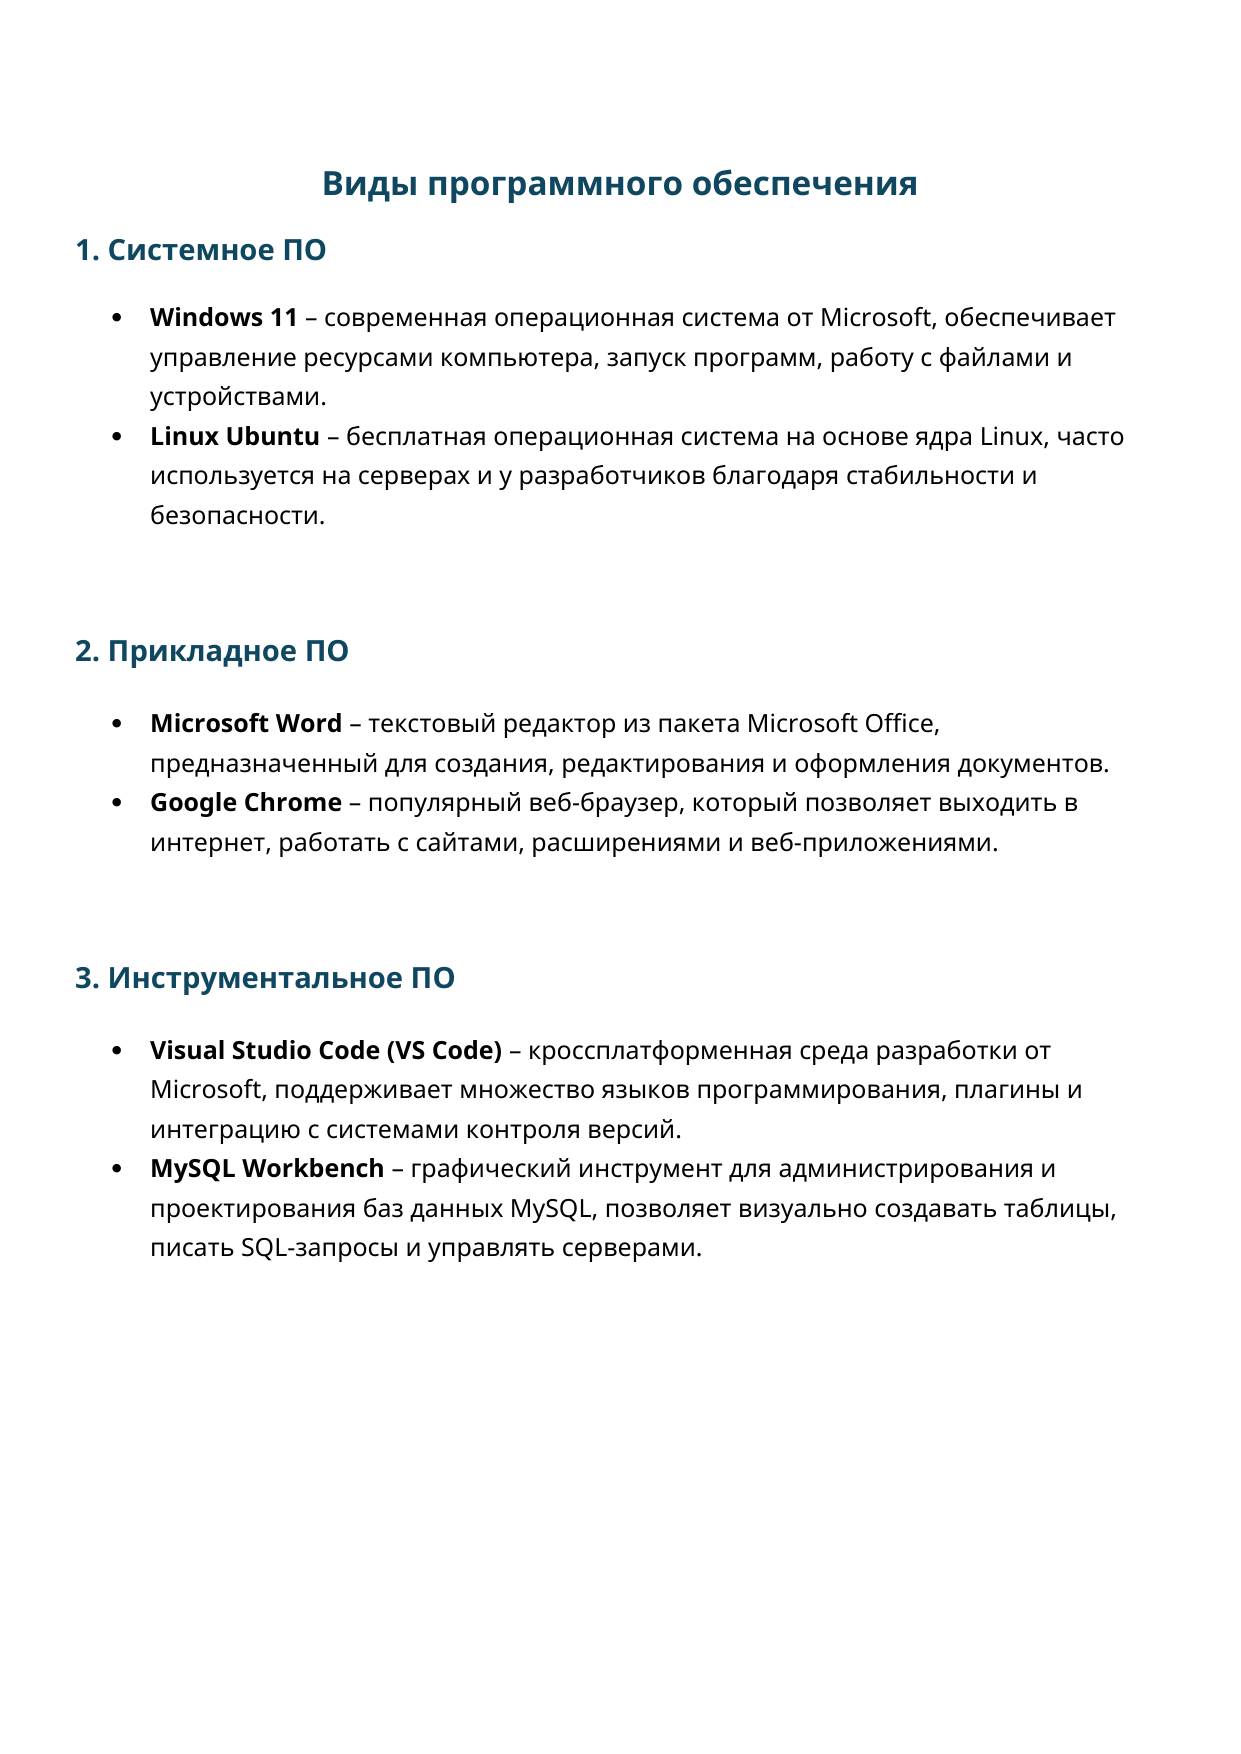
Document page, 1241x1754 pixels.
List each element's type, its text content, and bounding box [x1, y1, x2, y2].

list MySQL Workbench – графический инструмент для администрирования и проектирования баз данных MySQL, позволяет визуально создавать таблицы, писать SQL-запросы и управлять серверами. [112, 1151, 1165, 1264]
list Microsoft Word – текстовый редактор из пакета Microsoft Office, предназначенный для создания, редактирования и оформления документов. [112, 706, 1165, 779]
list Visual Studio Code (VS Code) – кроссплатформенная среда разработки от Microsoft, поддерживает множество языков программирования, плагины и интеграцию с системами контроля версий. [112, 1033, 1165, 1146]
list Linux Ubuntu – бесплатная операционная система на основе ядра Linux, часто используется на серверах и у разработчиков благодаря стабильности и безопасности. [112, 418, 1165, 531]
list Windows 11 – современная операционная система от Microsoft, обеспечивает управление ресурсами компьютера, запуск программ, работу с файлами и устройствами. [112, 300, 1165, 413]
subtitle 1. Системное ПО [75, 229, 1165, 269]
subtitle 2. Прикладное ПО [75, 631, 1165, 670]
subtitle Виды программного обеспечения [75, 160, 1165, 205]
subtitle 3. Инструментальное ПО [75, 957, 1165, 997]
list Google Chrome – популярный веб-браузер, который позволяет выходить в интернет, работать с сайтами, расширениями и веб-приложениями. [112, 785, 1165, 858]
